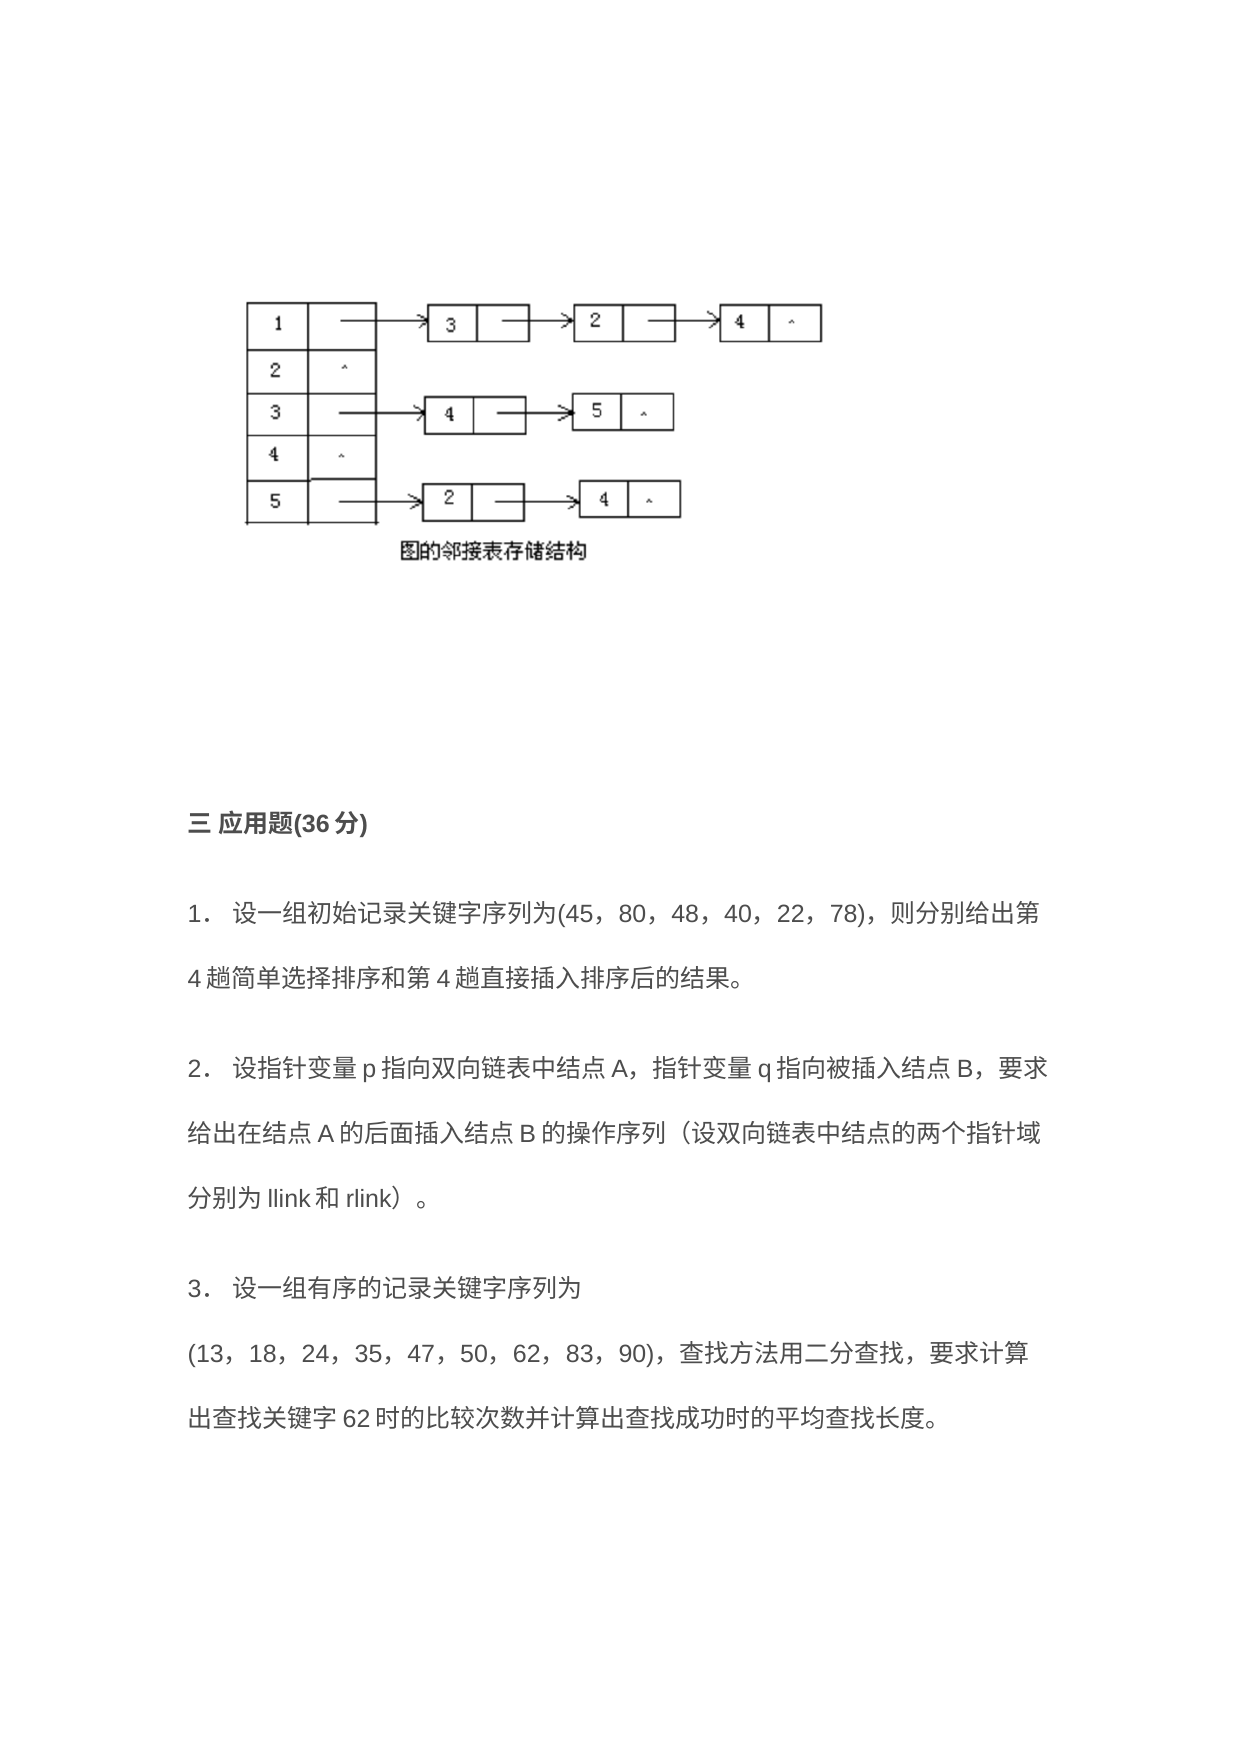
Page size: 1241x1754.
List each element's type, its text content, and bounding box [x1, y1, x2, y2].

text 3． 设一组有序的记录关键字序列为(13，18，24，35，47，50，62，83，90)，查找方法用二分查找，要求计算出查找关键字62时的比较次数并计算出查找成功时的平均查找长度。 [187, 1254, 1053, 1449]
text 2． 设指针变量p指向双向链表中结点A，指针变量q指向被插入结点B，要求给出在结点A的后面插入结点B的操作序列（设双向链表中结点的两个指针域分别为llink和rlink）。 [187, 1034, 1053, 1229]
text 三 应用题(36分) [187, 789, 1053, 854]
picture [187, 194, 1053, 596]
text 1． 设一组初始记录关键字序列为(45，80，48，40，22，78)，则分别给出第4趟简单选择排序和第4趟直接插入排序后的结果。 [187, 879, 1053, 1009]
